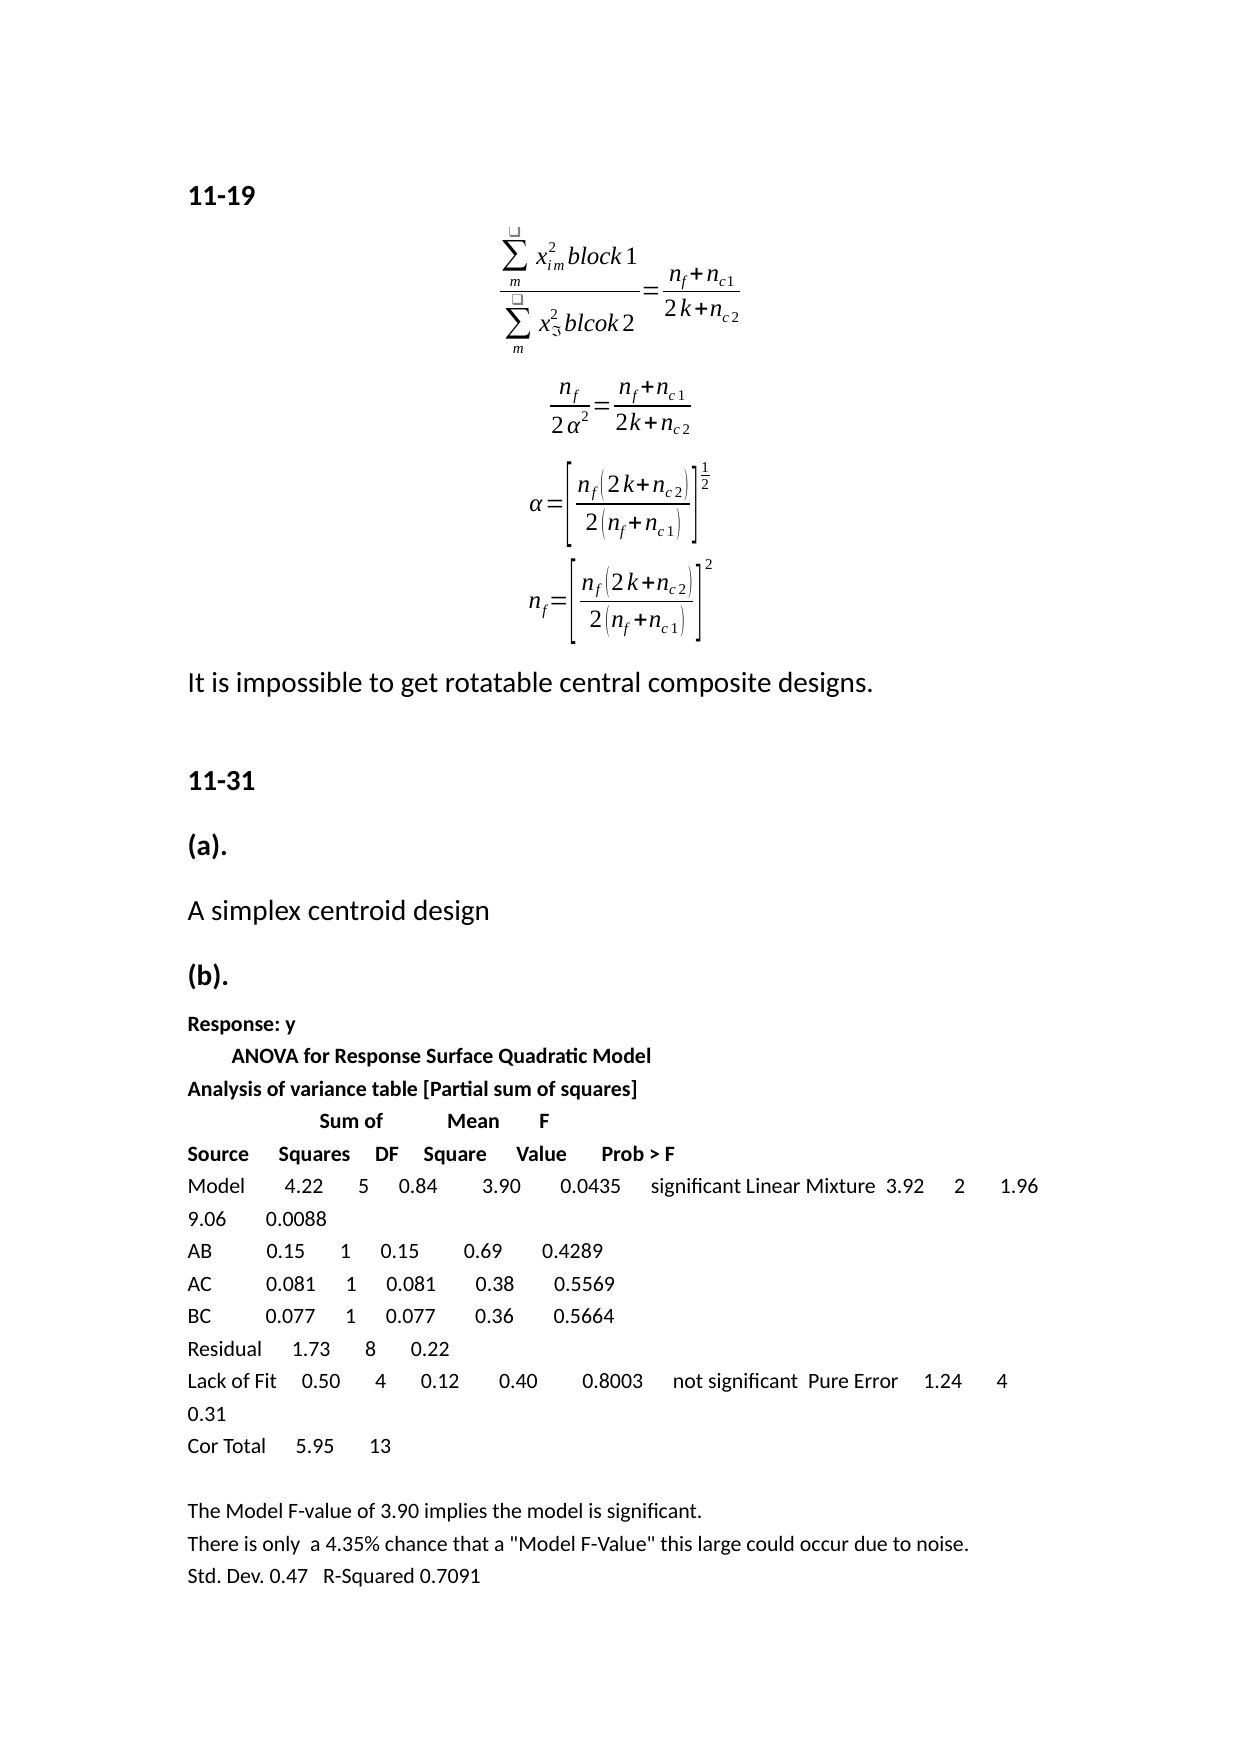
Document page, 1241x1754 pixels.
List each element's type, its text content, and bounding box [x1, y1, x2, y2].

text (b). [187, 942, 1053, 1007]
text There is only a 4.35% chance that a "Model F-Value" this large could occur due to noise. [187, 1527, 1053, 1559]
text AB 0.15 1 0.15 0.69 0.4289 [187, 1234, 1053, 1267]
text It is impossible to get rotatable central composite designs. [187, 649, 1053, 714]
text BC 0.077 1 0.077 0.36 0.5664 [187, 1299, 1053, 1332]
text (a). [187, 812, 1053, 877]
text A simplex centroid design [187, 877, 1053, 942]
text Cor Total 5.95 13 [187, 1429, 1053, 1462]
text Lack of Fit 0.50 4 0.12 0.40 0.8003 not significant Pure Error 1.24 4 0.31 [187, 1364, 1053, 1429]
text ANOVA for Response Surface Quadratic Model [187, 1039, 1053, 1072]
text Analysis of variance table [Partial sum of squares] [187, 1072, 1053, 1104]
text Residual 1.73 8 0.22 [187, 1332, 1053, 1364]
text 11-19 [187, 162, 1053, 227]
text Response: y [187, 1007, 1053, 1039]
text AC 0.081 1 0.081 0.38 0.5569 [187, 1267, 1053, 1299]
text Std. Dev. 0.47 R-Squared 0.7091 [187, 1559, 1053, 1592]
text Model 4.22 5 0.84 3.90 0.0435 significant Linear Mixture 3.92 2 1.96 9.06 0.0088 [187, 1169, 1053, 1234]
text Source Squares DF Square Value Prob > F [187, 1137, 1053, 1169]
text Sum of Mean F [187, 1104, 1053, 1137]
text The Model F-value of 3.90 implies the model is significant. [187, 1494, 1053, 1527]
text 11-31 [187, 747, 1053, 812]
